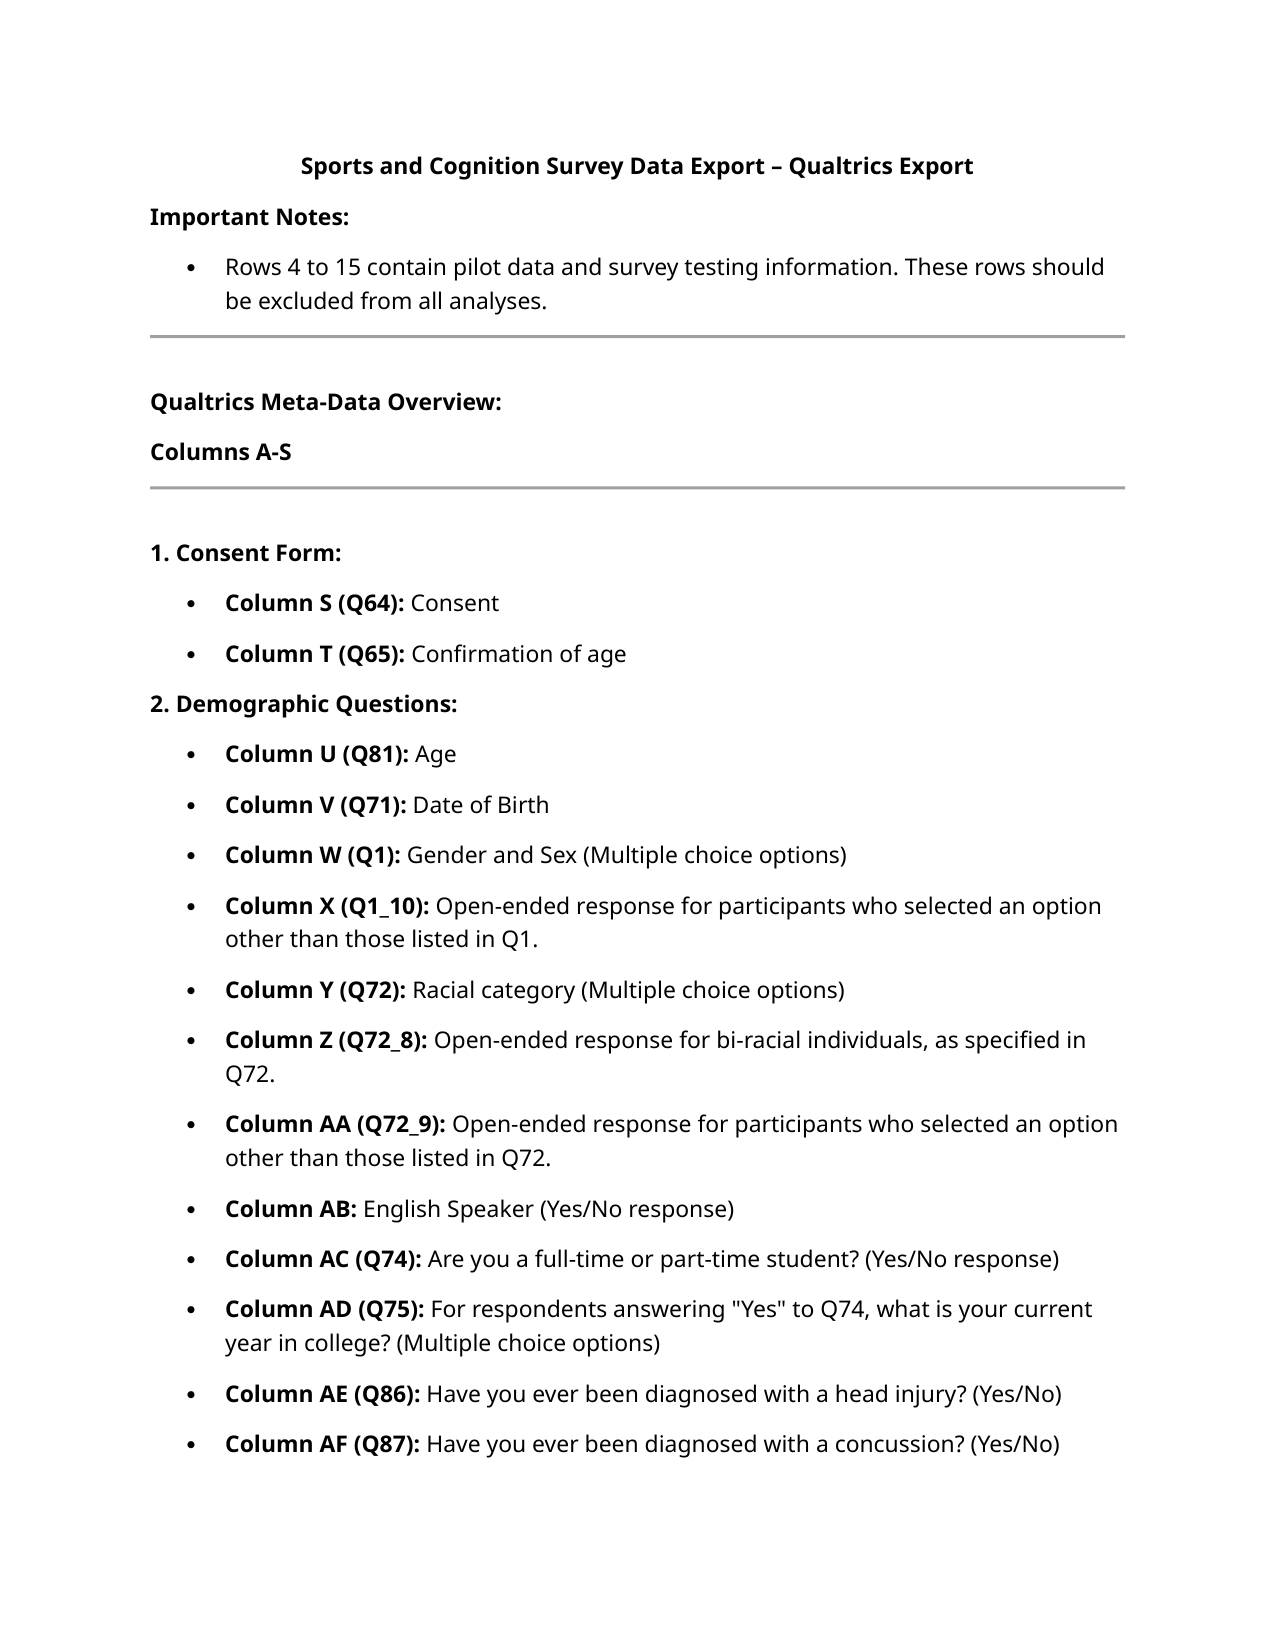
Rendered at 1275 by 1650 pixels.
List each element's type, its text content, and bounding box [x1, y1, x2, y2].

text Important Notes: [150, 200, 1125, 232]
text 1. Consent Form: [150, 537, 1125, 568]
list Column AF (Q87): Have you ever been diagnosed with a concussion? (Yes/No) [187, 1428, 1125, 1459]
list Column AB: English Speaker (Yes/No response) [187, 1192, 1125, 1224]
list Column AD (Q75): For respondents answering "Yes" to Q74, what is your current year in college? (Multiple choice options) [187, 1293, 1125, 1358]
text 2. Demographic Questions: [150, 688, 1125, 719]
list Column U (Q81): Age [187, 738, 1125, 769]
list Column X (Q1_10): Open-ended response for participants who selected an option other than those listed in Q1. [187, 889, 1125, 954]
list Column AC (Q74): Are you a full-time or part-time student? (Yes/No response) [187, 1243, 1125, 1274]
list Column AA (Q72_9): Open-ended response for participants who selected an option other than those listed in Q72. [187, 1108, 1125, 1173]
list Column S (Q64): Consent [187, 587, 1125, 618]
list Column V (Q71): Date of Birth [187, 789, 1125, 820]
list Column W (Q1): Gender and Sex (Multiple choice options) [187, 839, 1125, 870]
text Sports and Cognition Survey Data Export – Qualtrics Export [150, 150, 1125, 181]
list Column Z (Q72_8): Open-ended response for bi-racial individuals, as specified in Q72. [187, 1024, 1125, 1089]
text Columns A-S [150, 436, 1125, 467]
text Qualtrics Meta-Data Overview: [150, 385, 1125, 417]
list Column T (Q65): Confirmation of age [187, 637, 1125, 669]
list Rows 4 to 15 contain pilot data and survey testing information. These rows should be excluded from all analyses. [187, 251, 1125, 316]
list Column AE (Q86): Have you ever been diagnosed with a head injury? (Yes/No) [187, 1377, 1125, 1409]
list Column Y (Q72): Racial category (Multiple choice options) [187, 974, 1125, 1005]
